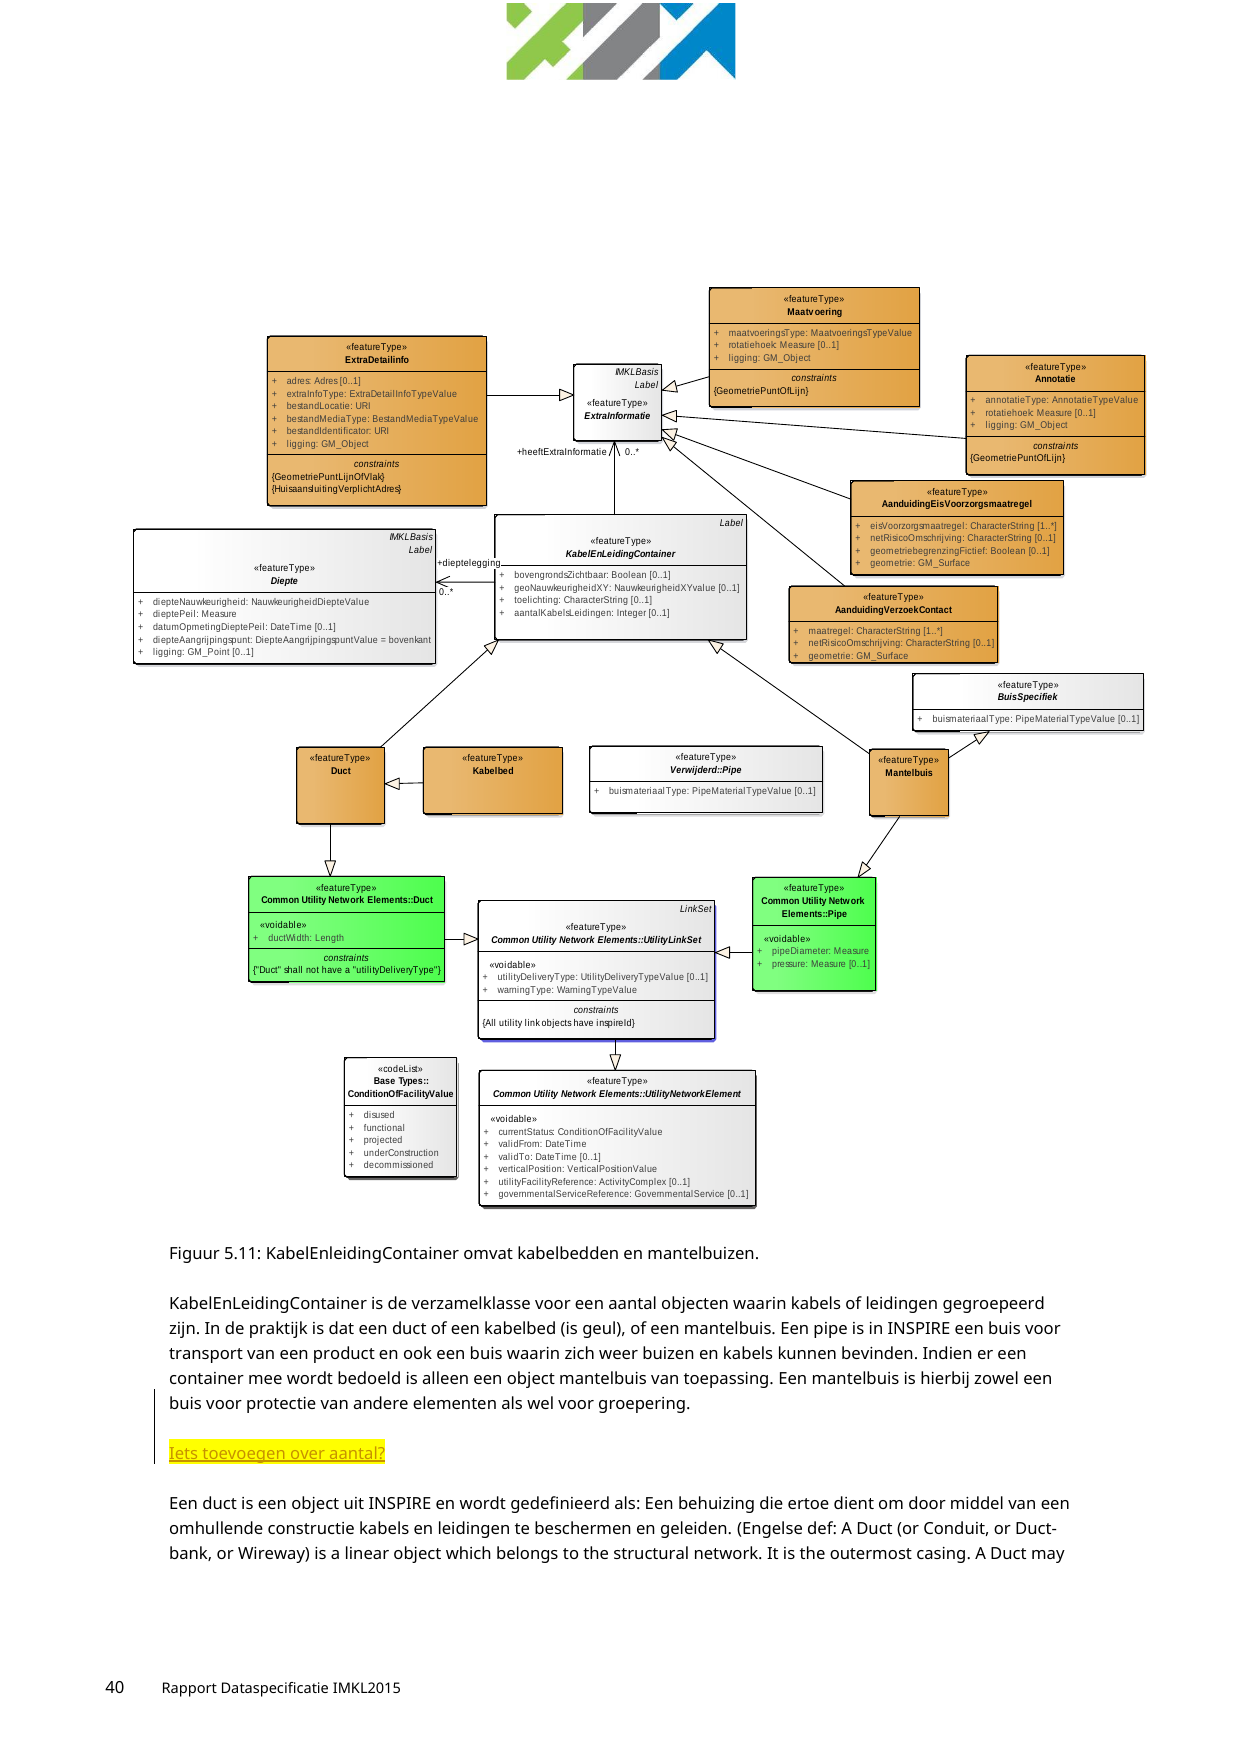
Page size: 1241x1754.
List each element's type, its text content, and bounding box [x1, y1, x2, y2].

text Figuur 5.11: KabelEnleidingContainer omvat kabelbedden en mantelbuizen. [169, 583, 1071, 1264]
text Figuur 5.11: KabelEnleidingContainer omvat kabelbedden en mantelbuizen. [615, 417, 1071, 755]
text KabelEnLeidingContainer is de verzamelklasse voor een aantal objecten waarin kabels of leidingen gegroepeerd zijn. In de praktijk is dat een duct of een kabelbed (is geul), of een mantelbuis. Een pipe is in INSPIRE een buis voor transport van een product en ook een buis waarin zich weer buizen en kabels kunnen bevinden. Indien er een container mee wordt bedoeld is alleen een object mantelbuis van toepassing. Een mantelbuis is hierbij zowel een buis voor protectie van andere elementen als wel voor groepering. [169, 1289, 1071, 1414]
text Figuur 5.11: KabelEnleidingContainer omvat kabelbedden en mantelbuizen. [169, 266, 1071, 558]
picture [677, 50, 736, 80]
picture [506, 3, 718, 80]
